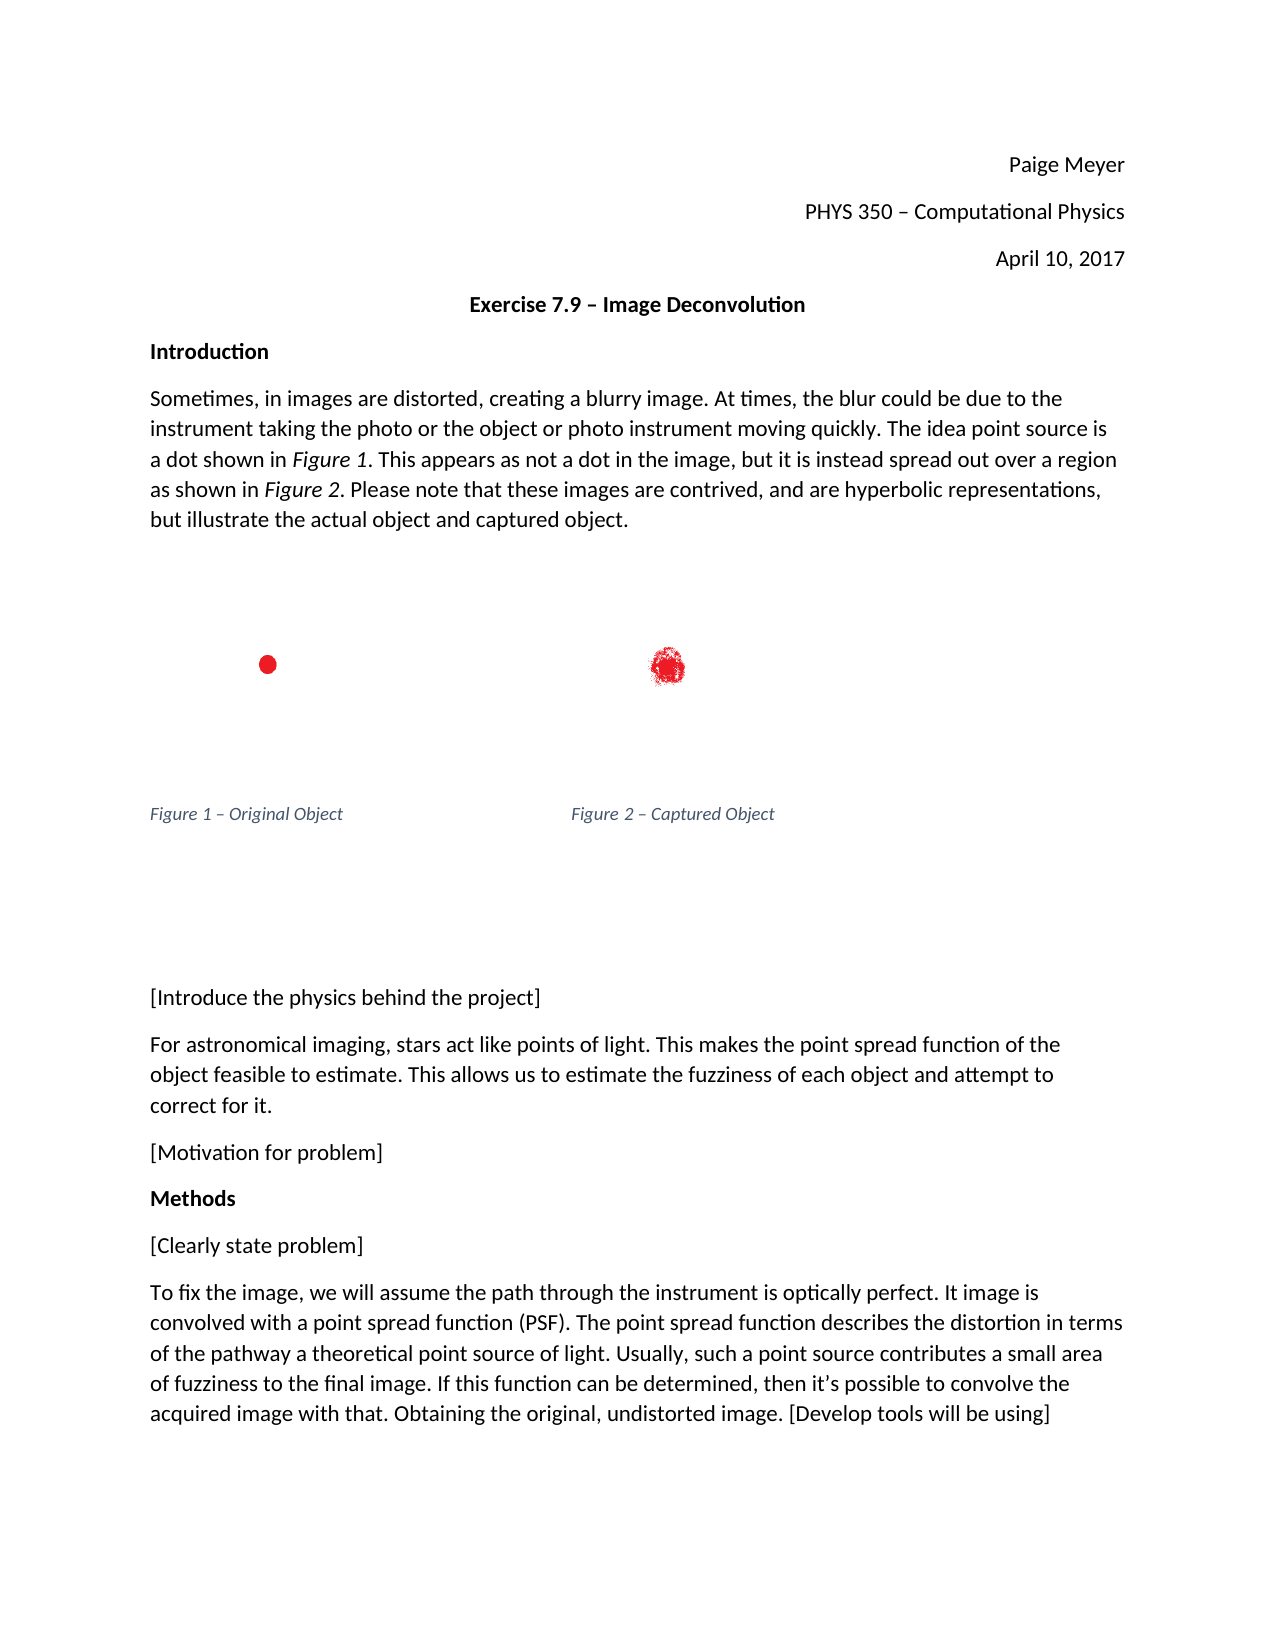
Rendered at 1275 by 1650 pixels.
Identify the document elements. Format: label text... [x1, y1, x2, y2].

text April 10, 2017 [150, 244, 1125, 272]
picture [544, 564, 789, 784]
text Introduction [150, 337, 1125, 366]
text For astronomical imaging, stars act like points of light. This makes the point spread function of the object feasible to estimate. This allows us to estimate the fuzziness of each object and attempt to correct for it. [150, 1030, 1125, 1119]
text To fix the image, we will assume the path through the instrument is optically perfect. It image is convolved with a point spread function (PSF). The point spread function describes the distortion in terms of the pathway a theoretical point source of light. Usually, such a point source contributes a small area of fuzziness to the final image. If this function can be determined, then it’s possible to convolve the acquired image with that. Obtaining the original, undistorted image. [Develop tools will be using] [150, 1278, 1125, 1427]
text [Introduce the physics behind the project] [150, 983, 1125, 1012]
text [Motivation for problem] [150, 1138, 1125, 1166]
text Paige Meyer [150, 150, 1125, 178]
text Methods [150, 1184, 1125, 1213]
text PHYS 350 – Computational Physics [150, 197, 1125, 225]
text [Clearly state problem] [150, 1231, 1125, 1259]
text Exercise 7.9 – Image Deconvolution [150, 291, 1125, 319]
text Figure 1 – Original Object Figure 2 – Captured Object [150, 802, 1125, 825]
picture [150, 552, 400, 784]
text Sometimes, in images are distorted, creating a blurry image. At times, the blur could be due to the instrument taking the photo or the object or photo instrument moving quickly. The idea point source is a dot shown in Figure 1. This appears as not a dot in the image, but it is instead spread out over a region as shown in Figure 2. Please note that these images are contrived, and are hyperbolic representations, but illustrate the actual object and captured object. [150, 384, 1125, 533]
